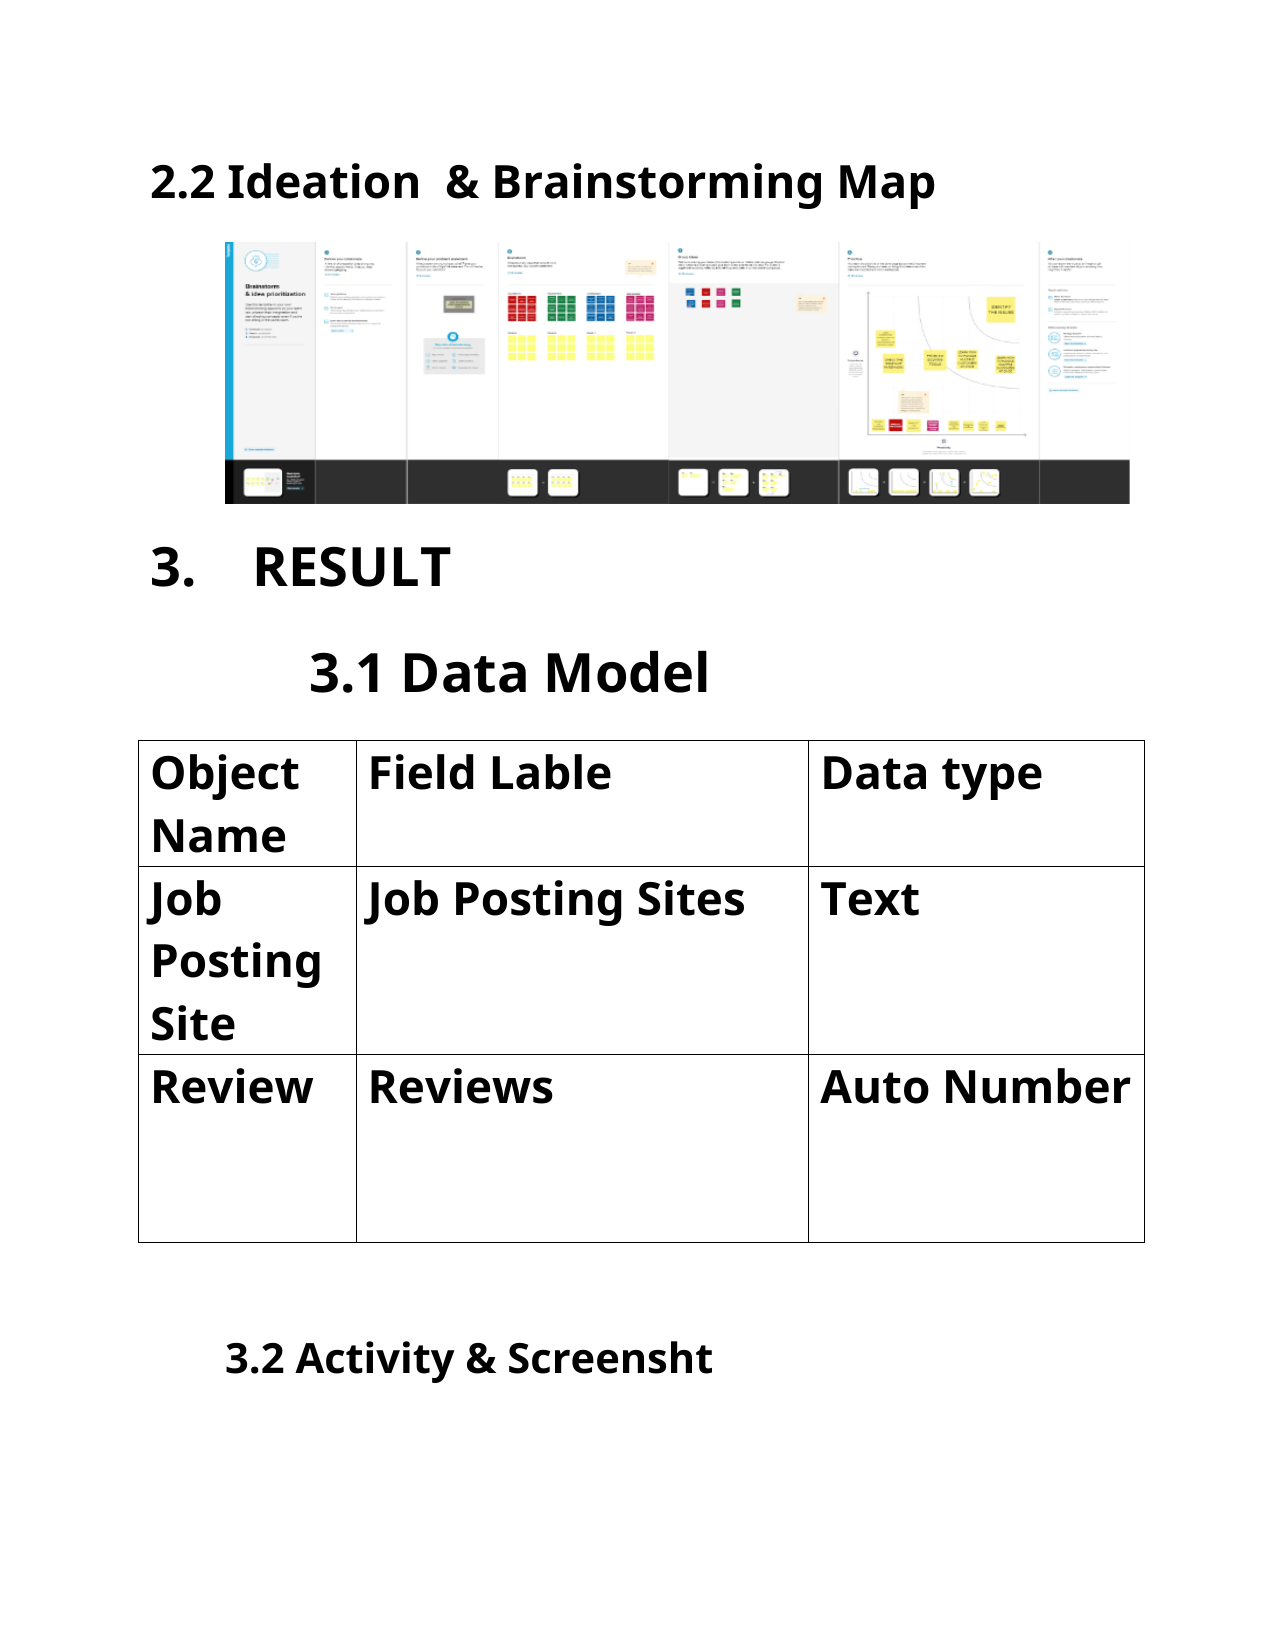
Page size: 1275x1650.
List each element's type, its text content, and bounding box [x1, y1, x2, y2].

text 3.1 Data Model [150, 634, 1125, 708]
picture [225, 242, 1130, 504]
table_header Object Name [139, 741, 356, 866]
table_header Data type [809, 741, 1144, 866]
table_cell Job Posting Sites [357, 867, 808, 1054]
text 3.2 Activity & Screensht [150, 1329, 1125, 1386]
table_cell Reviews [357, 1055, 808, 1242]
text 2.2 Ideation & Brainstorming Map [150, 150, 1125, 212]
table_cell Job Posting Site [139, 867, 356, 1054]
table_cell Text [809, 867, 1144, 1054]
table_cell Review [139, 1055, 356, 1242]
table_header Field Lable [357, 741, 808, 866]
text 3. RESULT [150, 528, 1125, 602]
table_cell Auto Number [809, 1055, 1144, 1242]
